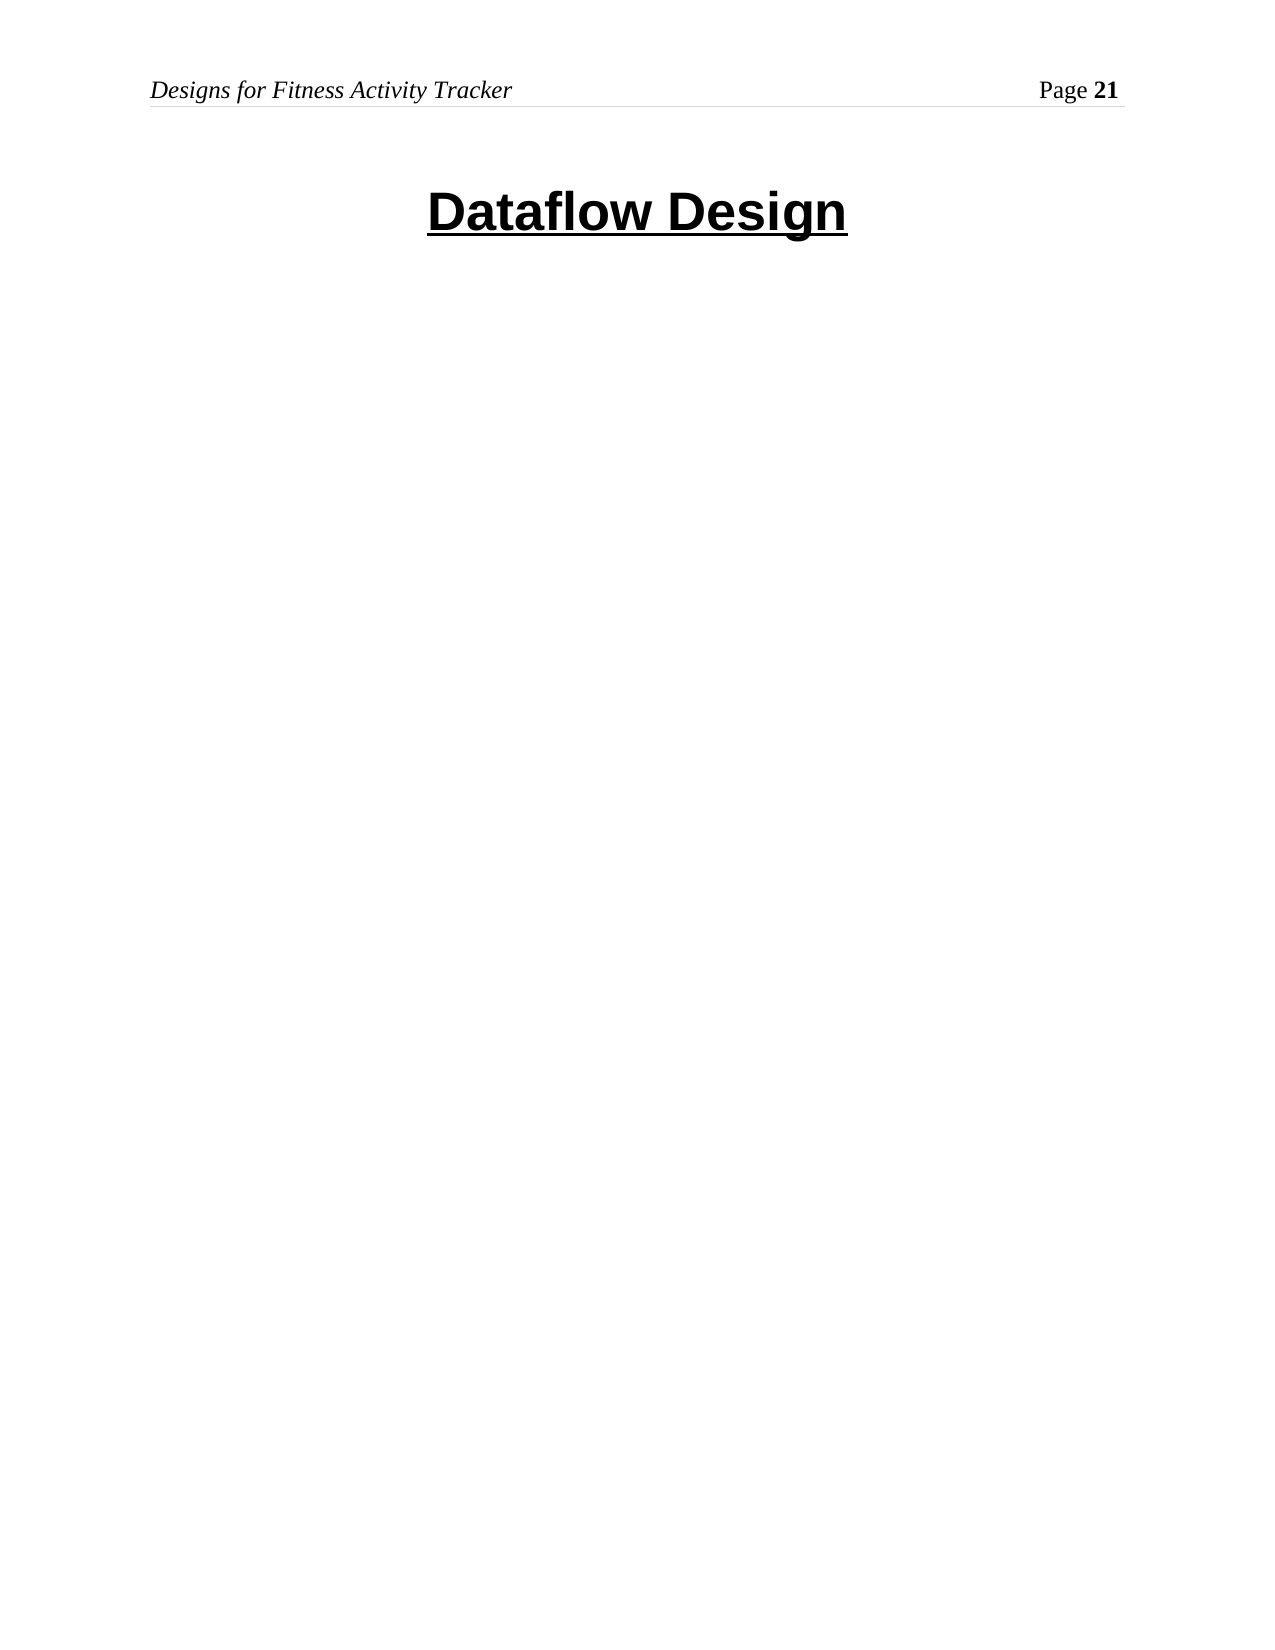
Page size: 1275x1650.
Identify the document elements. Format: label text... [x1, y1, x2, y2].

text Dataflow Design [150, 179, 1125, 241]
